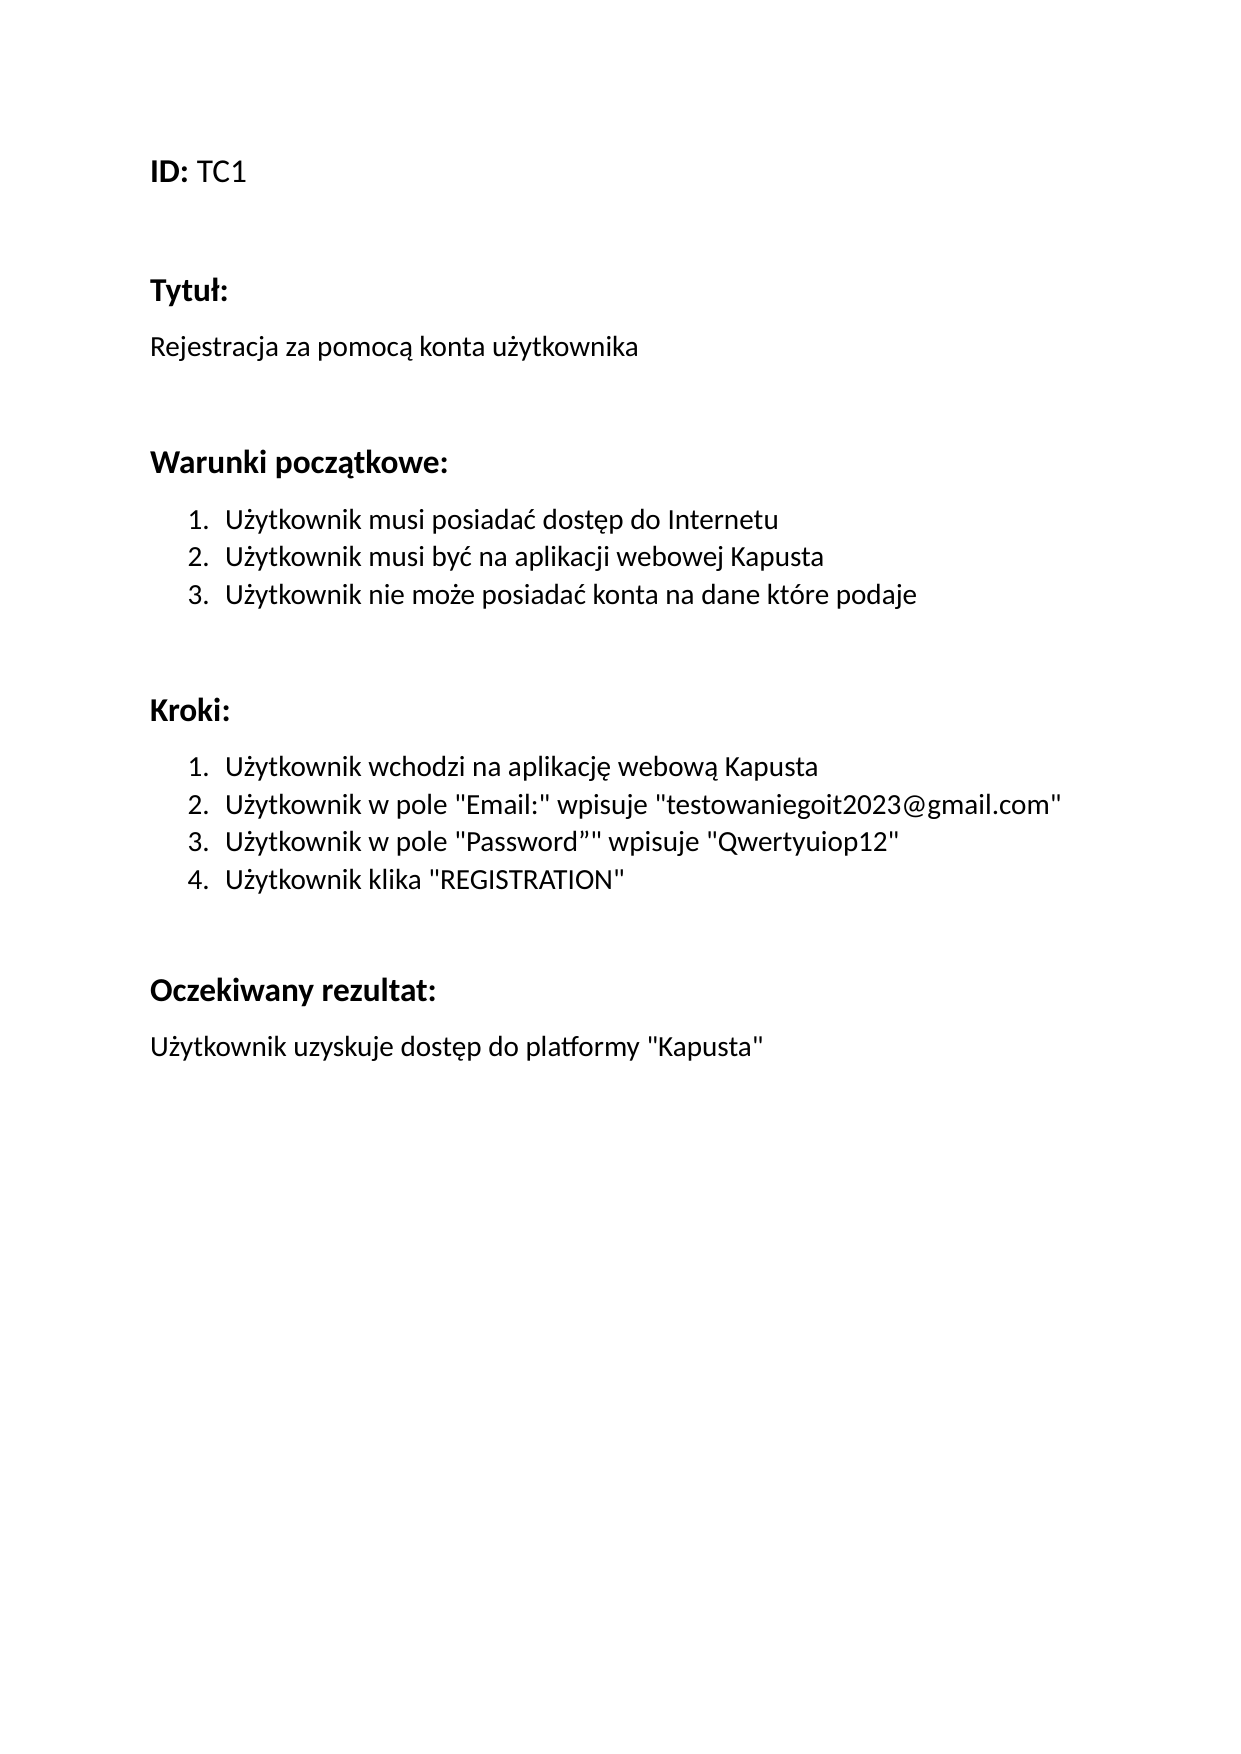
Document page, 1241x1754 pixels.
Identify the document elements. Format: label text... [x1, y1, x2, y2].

text Warunki początkowe: [150, 442, 1090, 482]
list Użytkownik wchodzi na aplikację webową Kapusta [187, 748, 1090, 784]
list Użytkownik w pole "Email:" wpisuje "testowaniegoit2023@gmail.com" [187, 786, 1090, 822]
text ID: TC1 [150, 150, 1090, 191]
text Rejestracja za pomocą konta użytkownika [150, 328, 1090, 364]
text Tytuł: [150, 269, 1090, 309]
list Użytkownik klika "REGISTRATION" [187, 861, 1090, 896]
text Oczekiwany rezultat: [150, 969, 1090, 1009]
text Użytkownik uzyskuje dostęp do platformy "Kapusta" [150, 1028, 1090, 1064]
list Użytkownik musi posiadać dostęp do Internetu [187, 501, 1090, 537]
list Użytkownik musi być na aplikacji webowej Kapusta [187, 538, 1090, 574]
text Kroki: [150, 689, 1090, 730]
list Użytkownik nie może posiadać konta na dane które podaje [187, 576, 1090, 611]
list Użytkownik w pole "Password”" wpisuje "Qwertyuiop12" [187, 823, 1090, 859]
